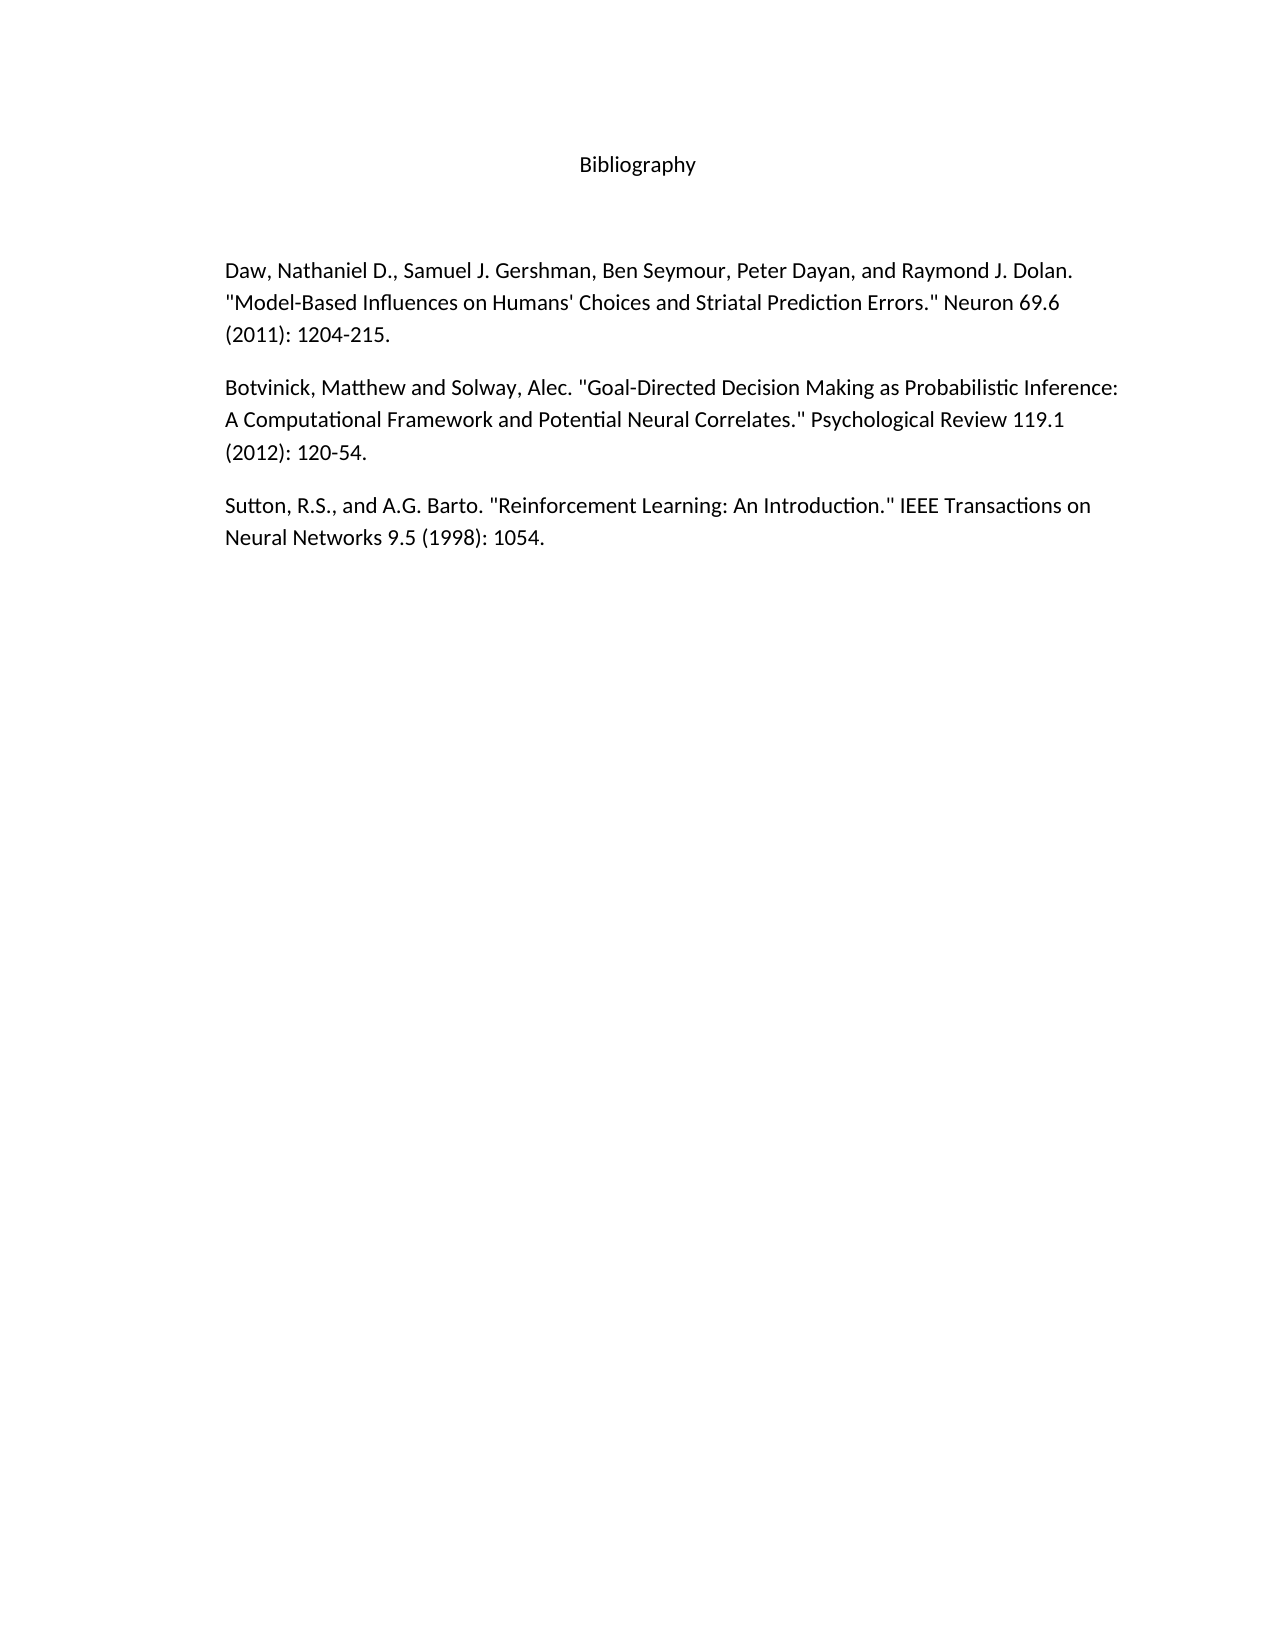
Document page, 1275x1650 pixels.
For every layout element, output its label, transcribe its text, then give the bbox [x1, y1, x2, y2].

text Sutton, R.S., and A.G. Barto. "Reinforcement Learning: An Introduction." IEEE Transactions on Neural Networks 9.5 (1998): 1054. [225, 491, 1125, 551]
text Botvinick, Matthew and Solway, Alec. "Goal-Directed Decision Making as Probabilistic Inference: A Computational Framework and Potential Neural Correlates." Psychological Review 119.1 (2012): 120-54. [225, 373, 1125, 466]
text Bibliography [150, 150, 1125, 178]
text Daw, Nathaniel D., Samuel J. Gershman, Ben Seymour, Peter Dayan, and Raymond J. Dolan. "Model-Based Influences on Humans' Choices and Striatal Prediction Errors." Neuron 69.6 (2011): 1204-215. [225, 256, 1125, 348]
